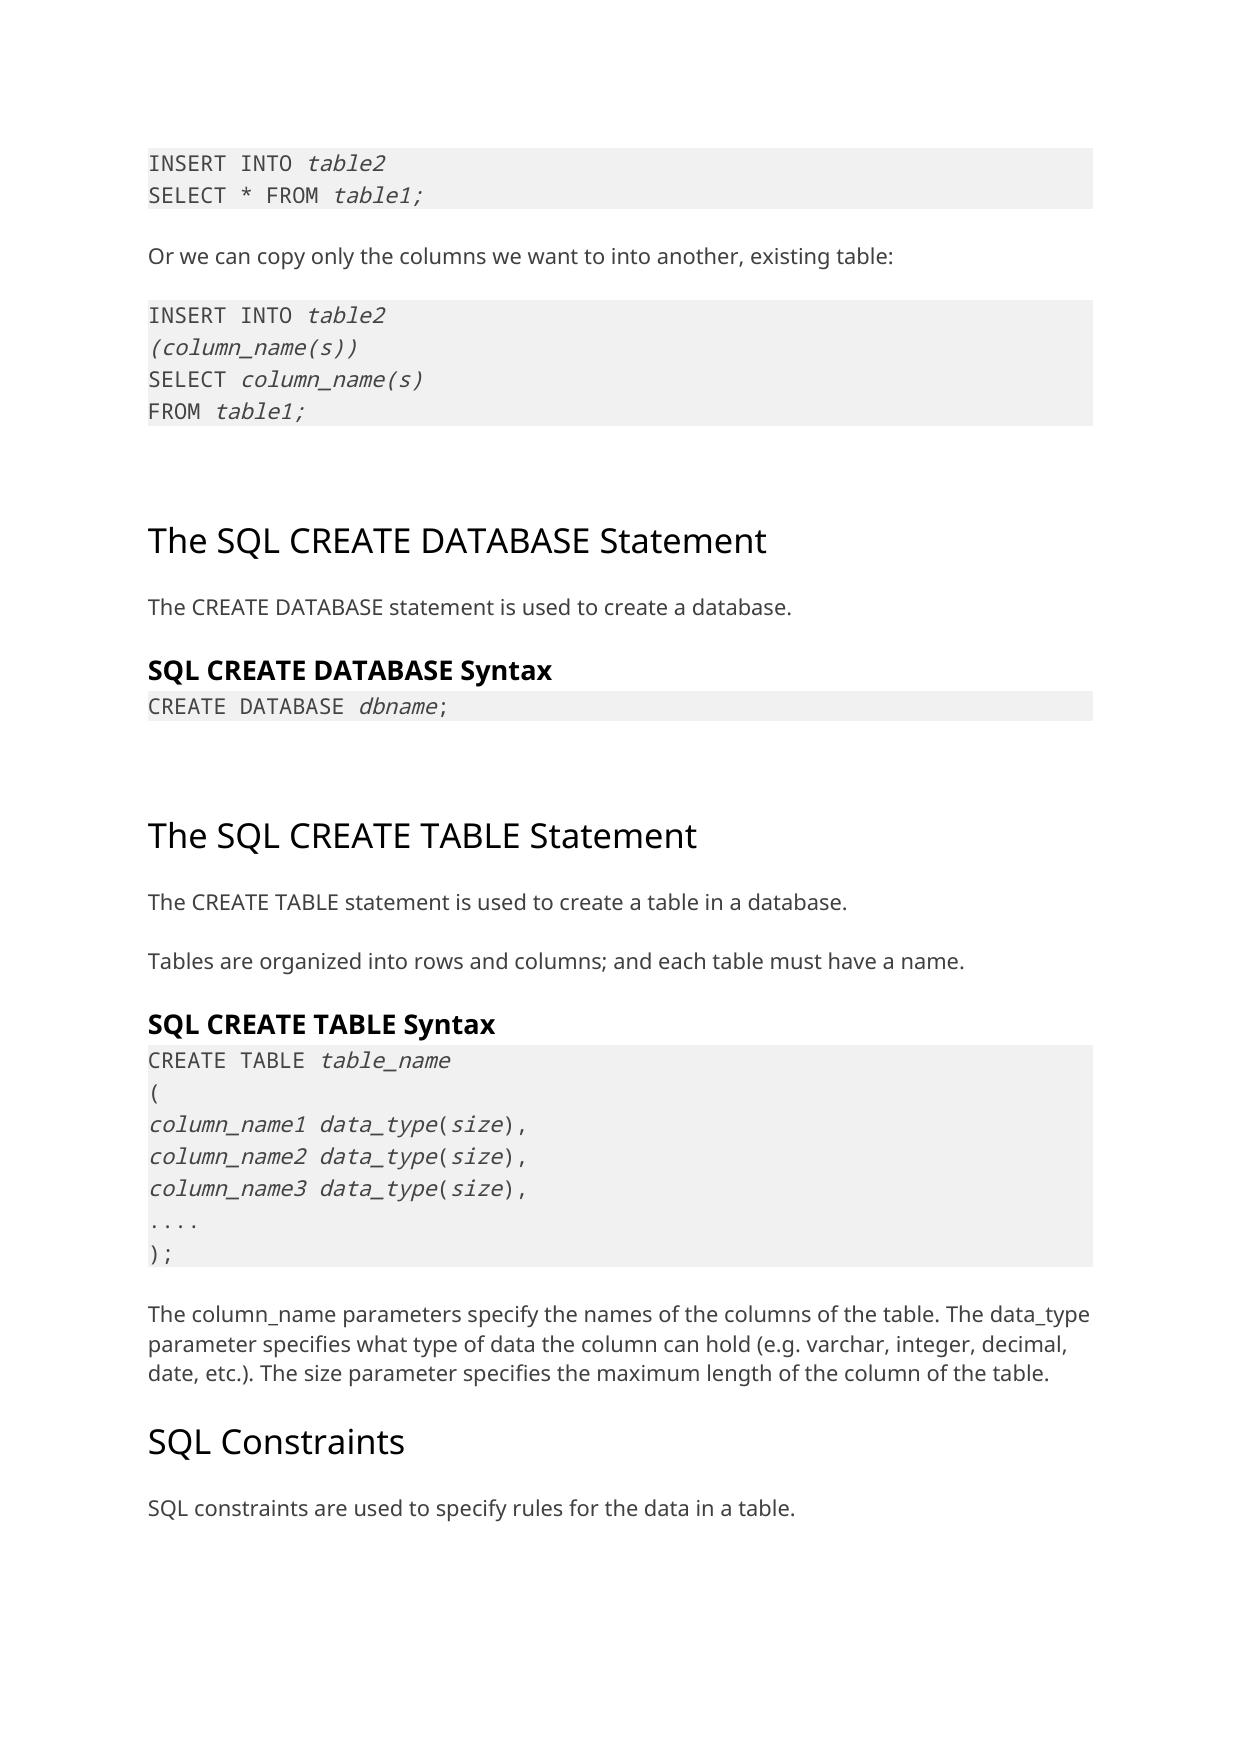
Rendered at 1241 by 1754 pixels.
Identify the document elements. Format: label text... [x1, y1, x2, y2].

subtitle SQL Constraints [148, 1417, 1093, 1464]
subtitle The SQL CREATE DATABASE Statement [148, 516, 1093, 563]
subtitle SQL CREATE TABLE Syntax [148, 1005, 1093, 1042]
text INSERT INTO table2 SELECT * FROM table1; [148, 148, 1093, 209]
text The CREATE DATABASE statement is used to create a database. [148, 592, 1093, 622]
text Tables are organized into rows and columns; and each table must have a name. [148, 946, 1093, 976]
text Or we can copy only the columns we want to into another, existing table: [148, 241, 1093, 271]
text The CREATE TABLE statement is used to create a table in a database. [148, 887, 1093, 917]
text CREATE DATABASE dbname; [148, 691, 1093, 721]
subtitle SQL CREATE DATABASE Syntax [148, 651, 1093, 688]
subtitle The SQL CREATE TABLE Statement [148, 811, 1093, 858]
text The column_name parameters specify the names of the columns of the table. The data_type parameter specifies what type of data the column can hold (e.g. varchar, integer, decimal, date, etc.). The size parameter specifies the maximum length of the column of the table. [148, 1299, 1093, 1388]
text INSERT INTO table2 (column_name(s)) SELECT column_name(s) FROM table1; [148, 300, 1093, 426]
text SQL constraints are used to specify rules for the data in a table. [148, 1493, 1093, 1523]
text CREATE TABLE table_name ( column_name1 data_type(size), column_name2 data_type(size), column_name3 data_type(size), .... ); [148, 1045, 1093, 1267]
